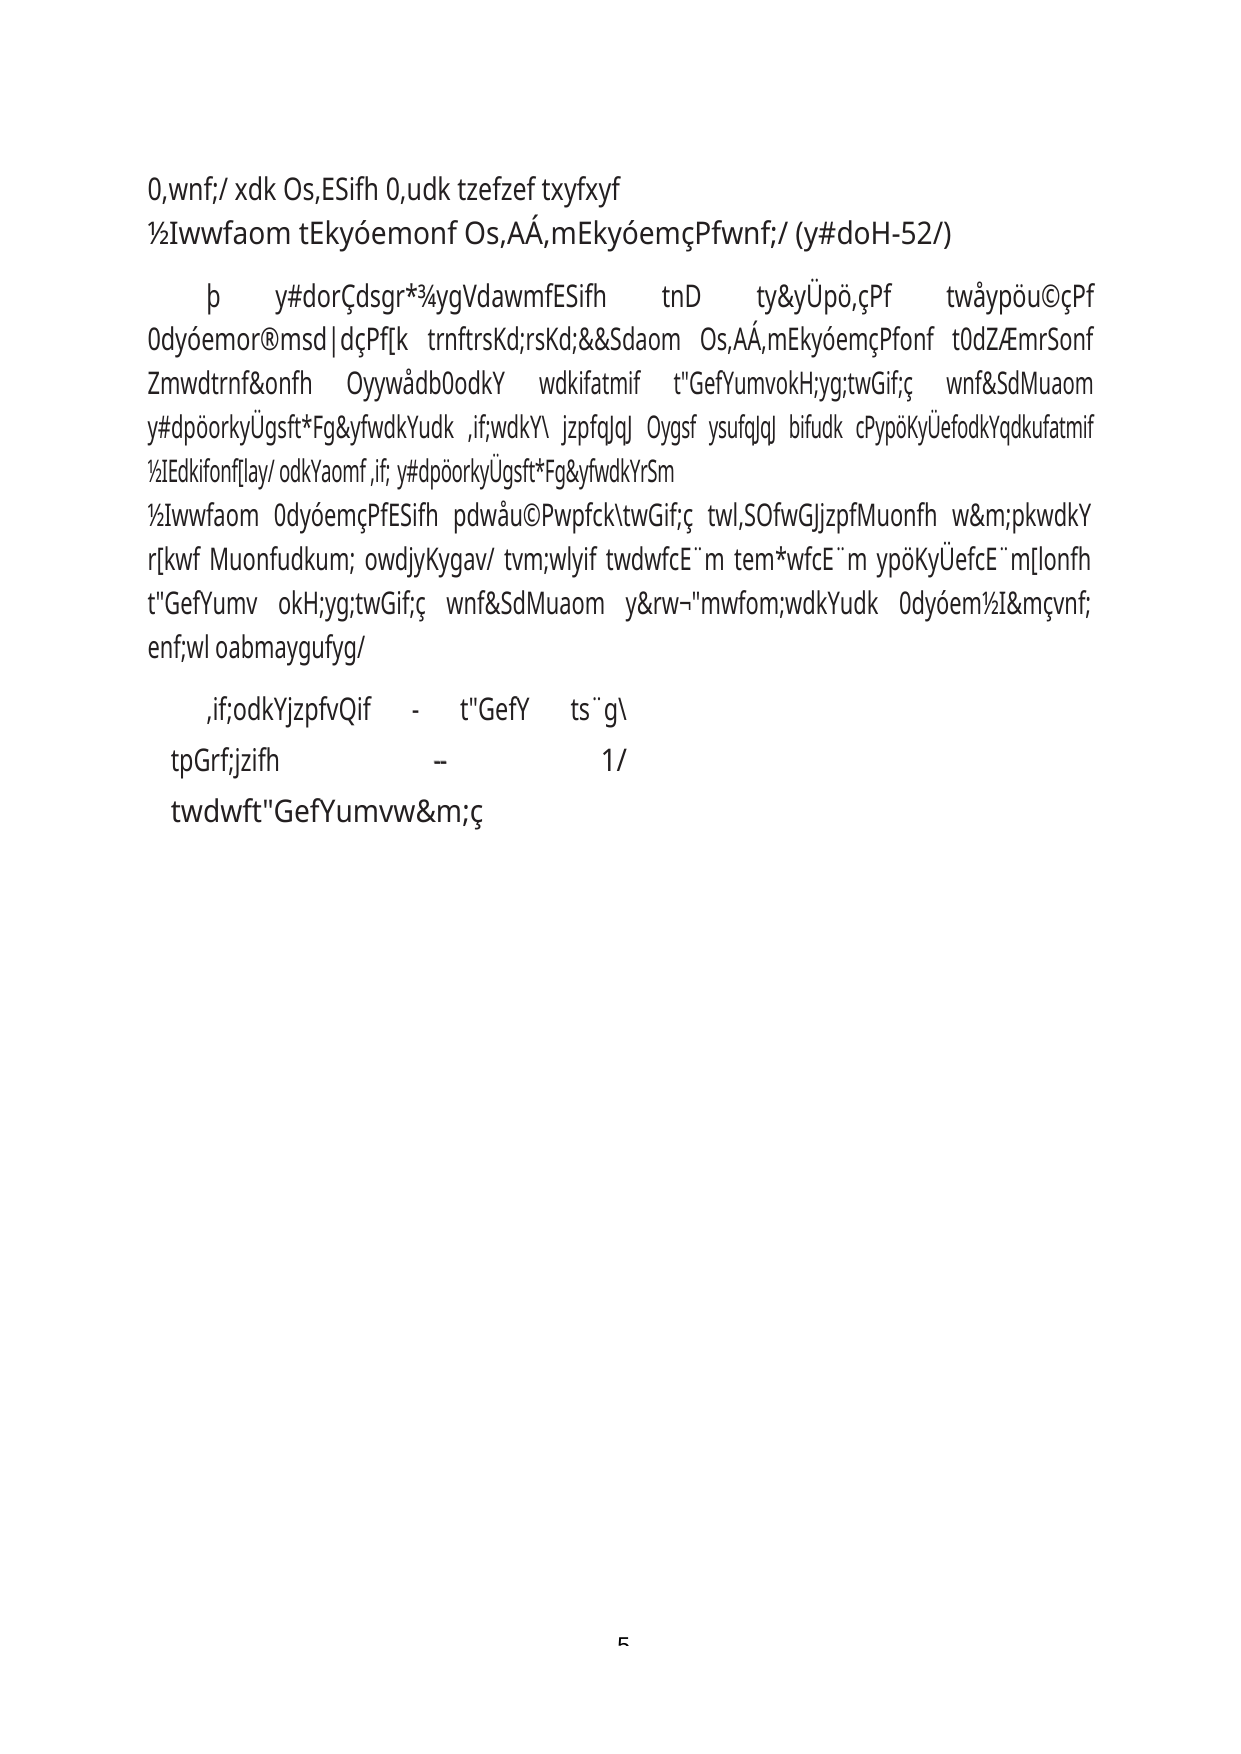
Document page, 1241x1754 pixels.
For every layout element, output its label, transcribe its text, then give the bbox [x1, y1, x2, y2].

text ½Iwwfaom 0dyóemçPfESifh pdwåu©Pwpfck\twGif;ç twl,SOfwGJjzpfMuonfh w&m;pkwdkY r[kwf Muonfudkum; owdjyKygav/ tvm;wlyif twdwfcE¨m tem*wfcE¨m ypöKyÜefcE¨m[lonfh t"GefYumv okH;yg;twGif;ç wnf&SdMuaom y&rw¬"mwfom;wdkYudk 0dyóem½I&mçvnf; enf;wl oabmaygufyg/ [147, 493, 1092, 667]
text þ y#dorÇdsgr*¾ygVdawmfESifh tnD ty&yÜpö,çPf twåypöu©çPf 0dyóemor®msd|dçPf[k trnftrsKd;rsKd;&&Sdaom Os,AÁ,mEkyóemçPfonf t0dZÆmrSonf Zmwdtrnf&onfh Oyywådb0odkY wdkifatmif t"GefYumvokH;yg;twGif;ç wnf&SdMuaom y#dpöorkyÜgsft*Fg&yfwdkYudk ,if;wdkY\ jzpfqJqJ Oygsf ysufqJqJ bifudk cPypöKyÜefodkYqdkufatmif ½IEdkifonf[lay/ odkYaomf ,if; y#dpöorkyÜgsft*Fg&yfwdkYrSm [147, 273, 1094, 492]
text ,if;odkYjzpfvQif - t"GefY ts¨g\ tpGrf;jzifh -- 1/ twdwft"GefYumvw&m;ç [171, 687, 627, 832]
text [147, 167, 1094, 209]
text ½Iwwfaom tEkyóemonf Os,AÁ,mEkyóemçPfwnf;/ (y#doH-52/) [147, 211, 1109, 254]
